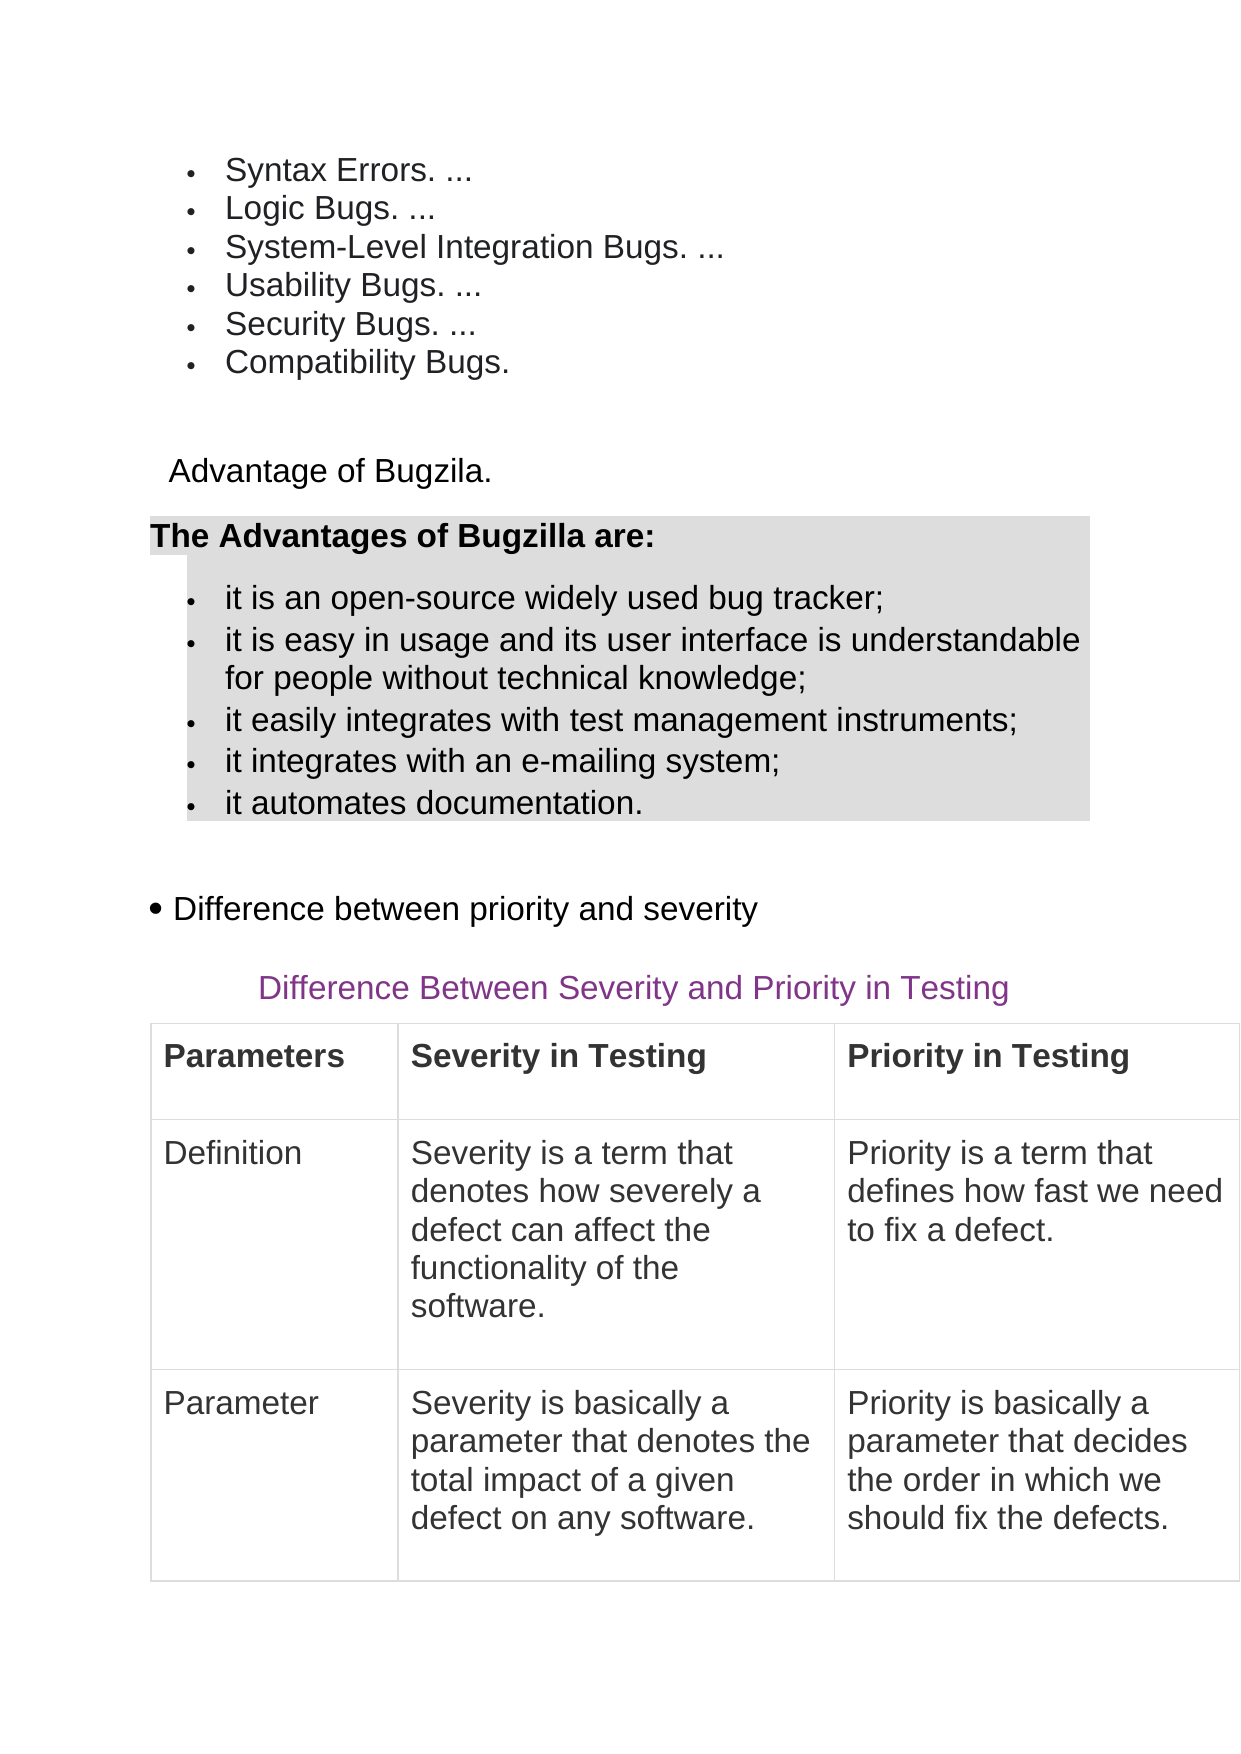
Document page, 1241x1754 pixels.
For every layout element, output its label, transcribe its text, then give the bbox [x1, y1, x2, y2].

table_cell Definition [152, 1120, 397, 1369]
text The Advantages of Bugzilla are: [150, 516, 1090, 555]
list it automates documentation. [187, 783, 1090, 821]
list System-Level Integration Bugs. ... [187, 227, 1090, 265]
table_cell Priority is basically a parameter that decides the order in which we should fix the defects. [835, 1370, 1239, 1580]
table_cell Priority is a term that defines how fast we need to fix a defect. [835, 1120, 1239, 1369]
table_header Parameters [152, 1024, 397, 1119]
subtitle Difference Between Severity and Priority in Testing [150, 968, 1090, 1007]
list it integrates with an e-mailing system; [187, 741, 1090, 780]
table_cell Severity is a term that denotes how severely a defect can affect the functionality of the software. [399, 1120, 834, 1369]
list Compatibility Bugs. [187, 342, 1090, 381]
text Advantage of Bugzila. [150, 452, 1090, 490]
text Difference between priority and severity [150, 889, 1090, 928]
list Logic Bugs. ... [187, 188, 1090, 227]
table_header Priority in Testing [835, 1024, 1239, 1119]
list it is easy in usage and its user interface is understandable for people without technical knowledge; [187, 620, 1090, 697]
table_cell Severity is basically a parameter that denotes the total impact of a given defect on any software. [399, 1370, 834, 1580]
list it is an open-source widely used bug tracker; [187, 578, 1090, 617]
table_cell Parameter [152, 1370, 397, 1580]
table_header Severity in Testing [399, 1024, 834, 1119]
list Syntax Errors. ... [187, 150, 1090, 188]
list Usability Bugs. ... [187, 265, 1090, 304]
list it easily integrates with test management instruments; [187, 700, 1090, 738]
list Security Bugs. ... [187, 304, 1090, 342]
